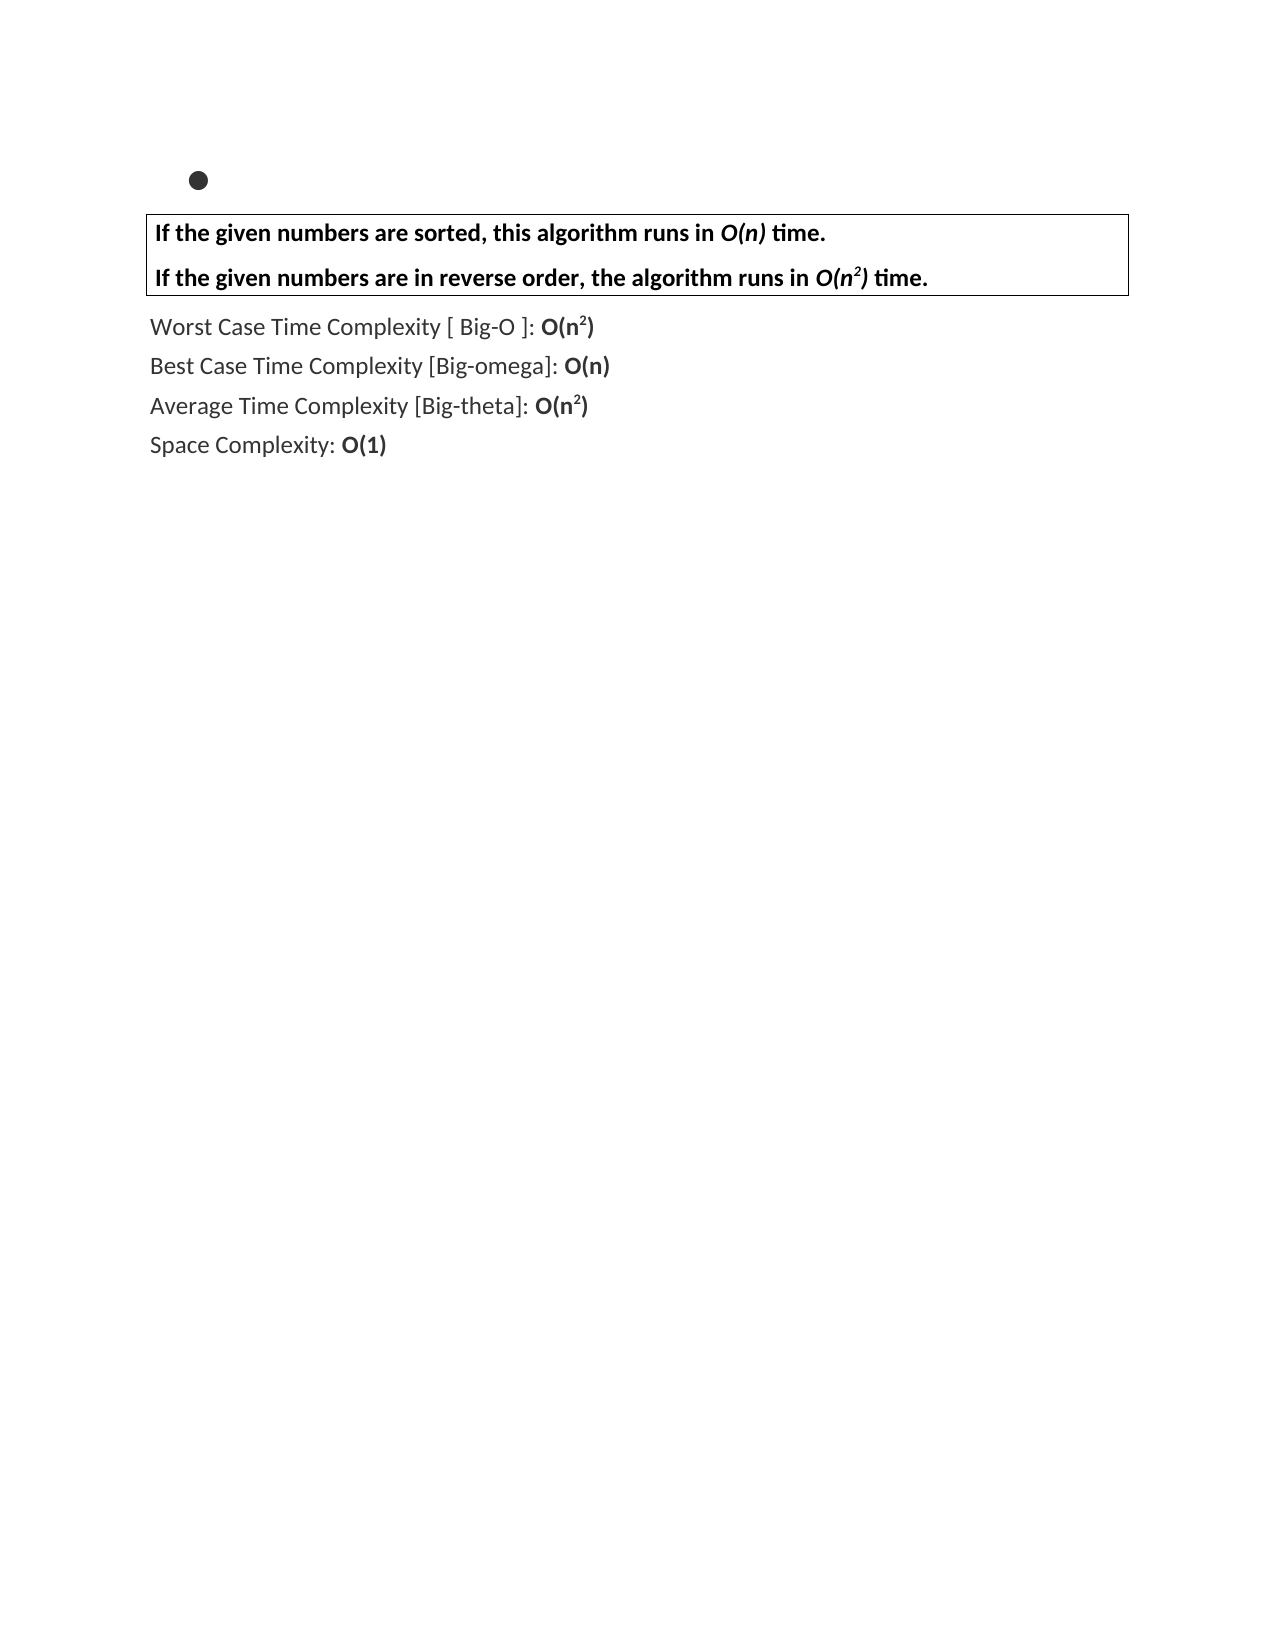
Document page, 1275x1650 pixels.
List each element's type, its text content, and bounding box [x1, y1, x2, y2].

text Best Case Time Complexity [Big-omega]: O(n) [150, 351, 1125, 381]
text Average Time Complexity [Big-theta]: O(n2) [150, 390, 1125, 421]
text Space Complexity: O(1) [150, 429, 1125, 460]
text Worst Case Time Complexity [ Big-O ]: O(n2) [150, 311, 1125, 342]
text If the given numbers are sorted, this algorithm runs in O(n) time. [147, 215, 1128, 247]
text If the given numbers are in reverse order, the algorithm runs in O(n2) time. [147, 259, 1128, 295]
